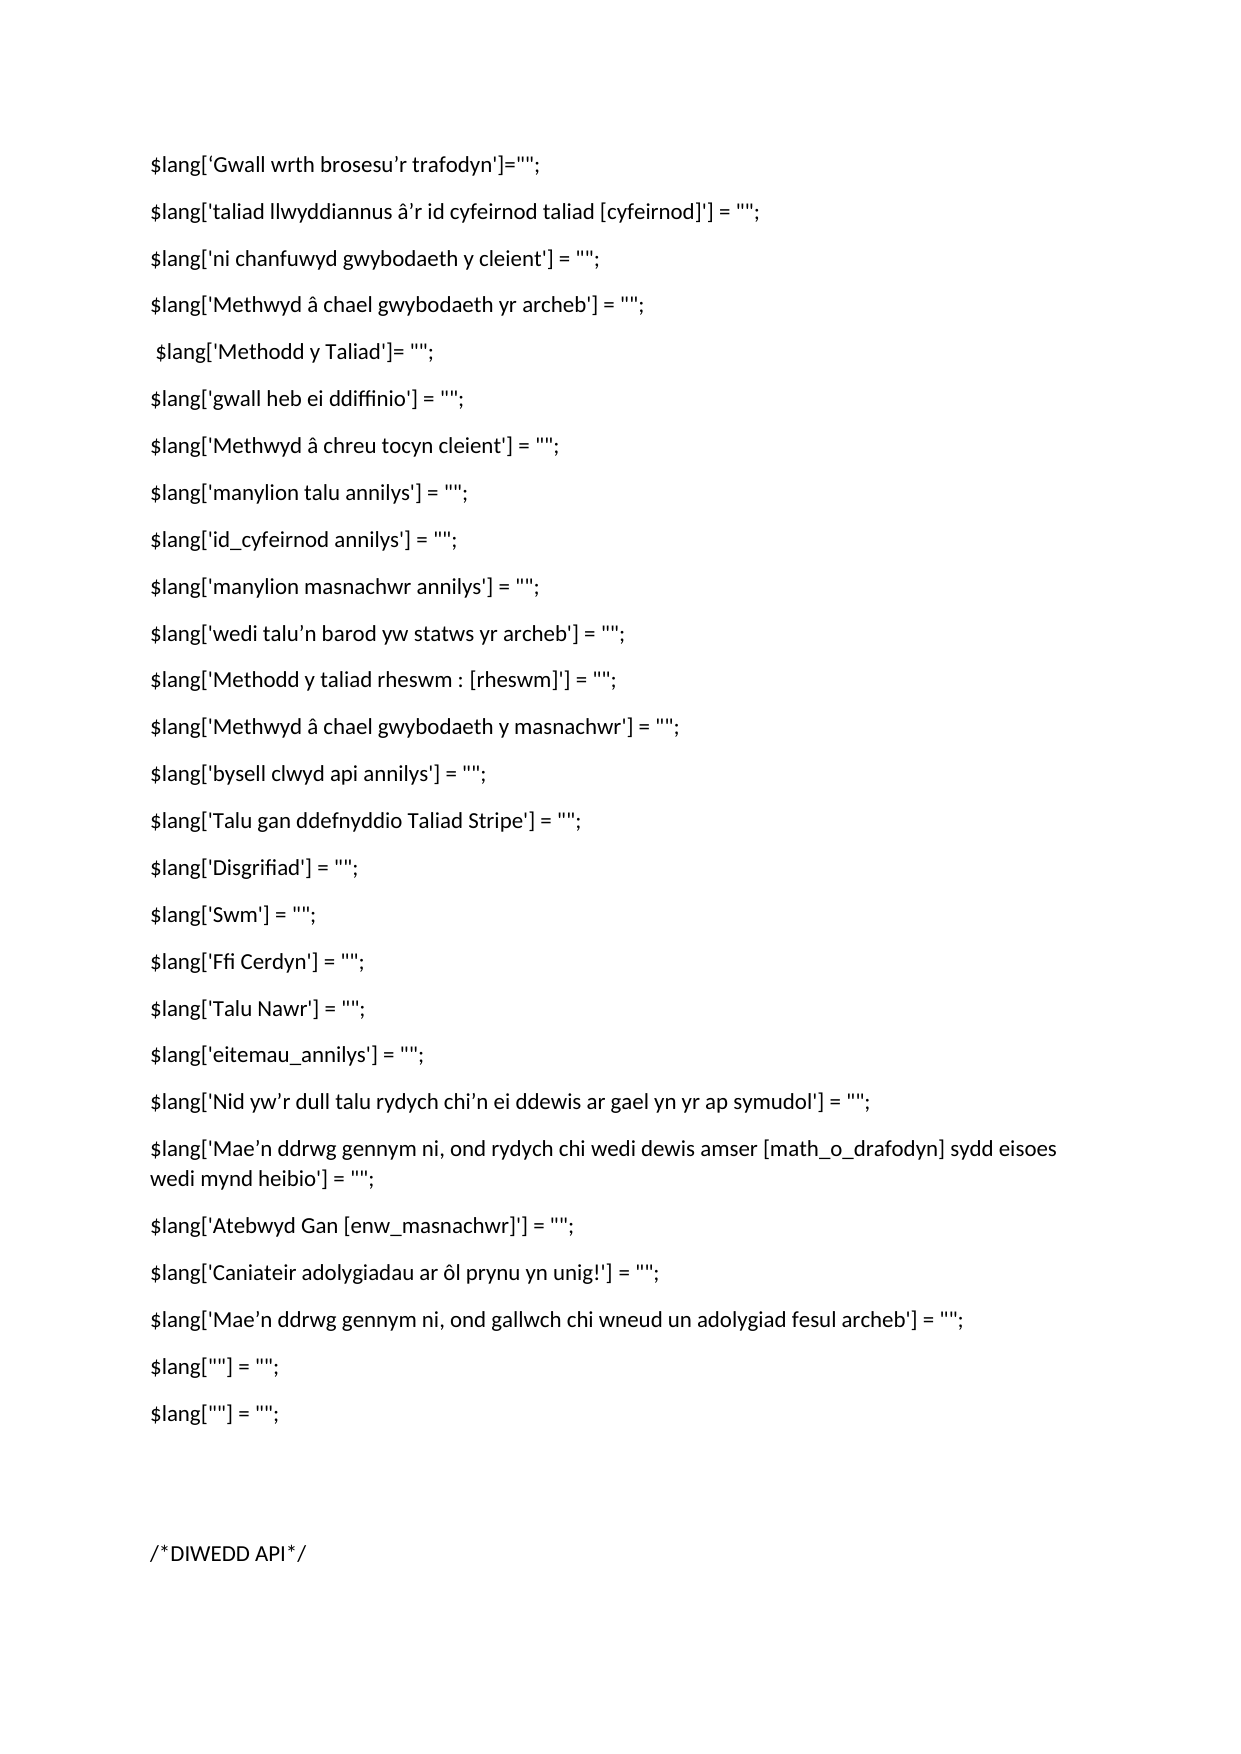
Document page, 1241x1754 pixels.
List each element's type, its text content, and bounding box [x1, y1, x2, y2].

text $lang['Methodd y taliad rheswm : [rheswm]'] = ""; [150, 666, 1090, 694]
text $lang['Ffi Cerdyn'] = ""; [150, 947, 1090, 975]
text $lang['bysell clwyd api annilys'] = ""; [150, 759, 1090, 787]
text $lang['Atebwyd Gan [enw_masnachwr]'] = ""; [150, 1211, 1090, 1239]
text $lang['eitemau_annilys'] = ""; [150, 1041, 1090, 1069]
text $lang['gwall heb ei ddiffinio'] = ""; [150, 384, 1090, 412]
text $lang['Nid yw’r dull talu rydych chi’n ei ddewis ar gael yn yr ap symudol'] = ""; [150, 1087, 1090, 1116]
text $lang['Mae’n ddrwg gennym ni, ond rydych chi wedi dewis amser [math_o_drafodyn] sydd eisoes wedi mynd heibio'] = ""; [150, 1134, 1090, 1193]
text $lang['Swm'] = ""; [150, 900, 1090, 928]
text $lang['ni chanfuwyd gwybodaeth y cleient'] = ""; [150, 244, 1090, 272]
text $lang['Methwyd â chael gwybodaeth y masnachwr'] = ""; [150, 712, 1090, 741]
text $lang['id_cyfeirnod annilys'] = ""; [150, 525, 1090, 553]
text $lang['manylion talu annilys'] = ""; [150, 478, 1090, 506]
text $lang['wedi talu’n barod yw statws yr archeb'] = ""; [150, 619, 1090, 647]
text /*DIWEDD API*/ [150, 1539, 1090, 1568]
text $lang['Talu gan ddefnyddio Taliad Stripe'] = ""; [150, 806, 1090, 834]
text $lang['Caniateir adolygiadau ar ôl prynu yn unig!'] = ""; [150, 1258, 1090, 1286]
text $lang['Talu Nawr'] = ""; [150, 994, 1090, 1022]
text $lang['Mae’n ddrwg gennym ni, ond gallwch chi wneud un adolygiad fesul archeb'] = ""; [150, 1305, 1090, 1333]
text $lang['taliad llwyddiannus â’r id cyfeirnod taliad [cyfeirnod]'] = ""; [150, 197, 1090, 225]
text $lang[‘Gwall wrth brosesu’r trafodyn']=""; [150, 150, 1090, 178]
text $lang['Methwyd â chreu tocyn cleient'] = ""; [150, 431, 1090, 459]
text $lang[""] = ""; [150, 1352, 1090, 1380]
text $lang['Methwyd â chael gwybodaeth yr archeb'] = ""; [150, 291, 1090, 319]
text $lang[""] = ""; [150, 1399, 1090, 1427]
text $lang['manylion masnachwr annilys'] = ""; [150, 572, 1090, 600]
text $lang['Disgrifiad'] = ""; [150, 853, 1090, 881]
text $lang['Methodd y Taliad']= ""; [150, 337, 1090, 366]
